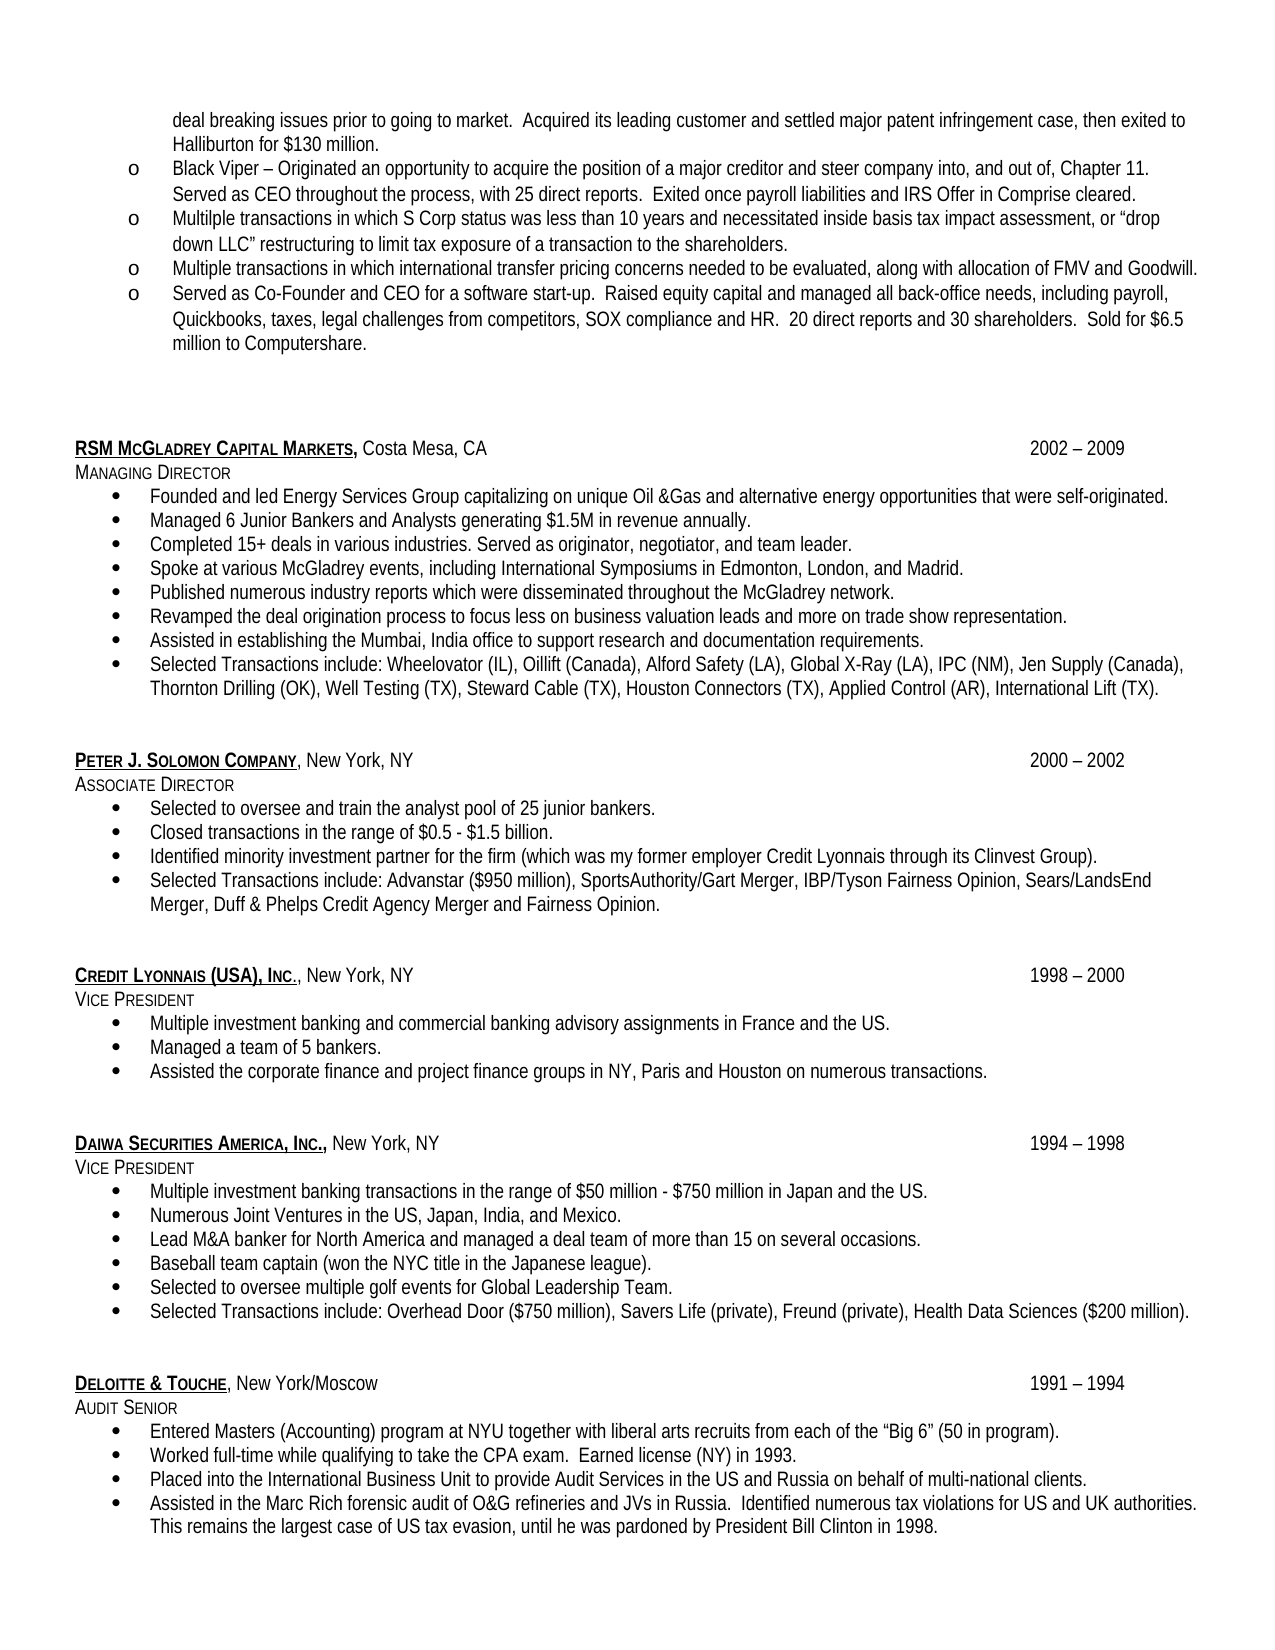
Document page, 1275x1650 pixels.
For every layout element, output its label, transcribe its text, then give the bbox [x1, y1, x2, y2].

text Vice President [75, 987, 1200, 1011]
list Managed a team of 5 bankers. [112, 1035, 1200, 1059]
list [127, 108, 1200, 156]
text RSM McGladrey Capital Markets, Costa Mesa, CA 2002 – 2009 [75, 436, 1200, 460]
text Deloitte & Touche, New York/Moscow 1991 – 1994 [75, 1371, 1200, 1394]
list Placed into the International Business Unit to provide Audit Services in the US and Russia on behalf of multi-national clients. [112, 1466, 1200, 1490]
list Assisted the corporate finance and project finance groups in NY, Paris and Houston on numerous transactions. [112, 1059, 1200, 1083]
text Associate Director [75, 772, 1200, 796]
list Published numerous industry reports which were disseminated throughout the McGladrey network. [112, 580, 1200, 604]
list Numerous Joint Ventures in the US, Japan, India, and Mexico. [112, 1203, 1200, 1227]
list Black Viper – Originated an opportunity to acquire the position of a major creditor and steer company into, and out of, Chapter 11. Served as CEO throughout the process, with 25 direct reports. Exited once payroll liabilities and IRS Offer in Comprise cleared. [127, 156, 1200, 206]
list Managed 6 Junior Bankers and Analysts generating $1.5M in revenue annually. [112, 508, 1200, 532]
list Closed transactions in the range of $0.5 - $1.5 billion. [112, 819, 1200, 843]
list Selected to oversee and train the analyst pool of 25 junior bankers. [112, 796, 1200, 819]
list Assisted in the Marc Rich forensic audit of O&G refineries and JVs in Russia. Identified numerous tax violations for US and UK authorities. This remains the largest case of US tax evasion, until he was pardoned by President Bill Clinton in 1998. [112, 1490, 1200, 1538]
list Lead M&A banker for North America and managed a deal team of more than 15 on several occasions. [112, 1227, 1200, 1251]
list Revamped the deal origination process to focus less on business valuation leads and more on trade show representation. [112, 604, 1200, 628]
text Audit Senior [75, 1394, 1200, 1418]
list Selected Transactions include: Wheelovator (IL), Oillift (Canada), Alford Safety (LA), Global X-Ray (LA), IPC (NM), Jen Supply (Canada), Thornton Drilling (OK), Well Testing (TX), Steward Cable (TX), Houston Connectors (TX), Applied Control (AR), International Lift (TX). [112, 652, 1200, 700]
list Selected to oversee multiple golf events for Global Leadership Team. [112, 1275, 1200, 1299]
list Baseball team captain (won the NYC title in the Japanese league). [112, 1251, 1200, 1275]
list Identified minority investment partner for the firm (which was my former employer Credit Lyonnais through its Clinvest Group). [112, 843, 1200, 867]
text Vice President [75, 1155, 1200, 1179]
text Credit Lyonnais (USA), Inc., New York, NY 1998 – 2000 [75, 963, 1200, 987]
list Selected Transactions include: Overhead Door ($750 million), Savers Life (private), Freund (private), Health Data Sciences ($200 million). [112, 1299, 1200, 1323]
list Worked full-time while qualifying to take the CPA exam. Earned license (NY) in 1993. [112, 1442, 1200, 1466]
list Assisted in establishing the Mumbai, India office to support research and documentation requirements. [112, 628, 1200, 652]
list Multiple investment banking and commercial banking advisory assignments in France and the US. [112, 1011, 1200, 1035]
text Peter J. Solomon Company, New York, NY 2000 – 2002 [75, 748, 1200, 772]
list Founded and led Energy Services Group capitalizing on unique Oil &Gas and alternative energy opportunities that were self-originated. [112, 484, 1200, 508]
text Managing Director [75, 460, 1200, 484]
list Multilple transactions in which S Corp status was less than 10 years and necessitated inside basis tax impact assessment, or “drop down LLC” restructuring to limit tax exposure of a transaction to the shareholders. [127, 206, 1200, 255]
list Completed 15+ deals in various industries. Served as originator, negotiator, and team leader. [112, 532, 1200, 556]
list Spoke at various McGladrey events, including International Symposiums in Edmonton, London, and Madrid. [112, 556, 1200, 580]
list Multiple investment banking transactions in the range of $50 million - $750 million in Japan and the US. [112, 1179, 1200, 1203]
list Selected Transactions include: Advanstar ($950 million), SportsAuthority/Gart Merger, IBP/Tyson Fairness Opinion, Sears/LandsEnd Merger, Duff & Phelps Credit Agency Merger and Fairness Opinion. [112, 867, 1200, 915]
list Entered Masters (Accounting) program at NYU together with liberal arts recruits from each of the “Big 6” (50 in program). [112, 1418, 1200, 1442]
list Served as Co-Founder and CEO for a software start-up. Raised equity capital and managed all back-office needs, including payroll, Quickbooks, taxes, legal challenges from competitors, SOX compliance and HR. 20 direct reports and 30 shareholders. Sold for $6.5 million to Computershare. [127, 281, 1200, 355]
list Multiple transactions in which international transfer pricing concerns needed to be evaluated, along with allocation of FMV and Goodwill. [127, 255, 1200, 281]
text Daiwa Securities America, Inc., New York, NY 1994 – 1998 [75, 1131, 1200, 1155]
